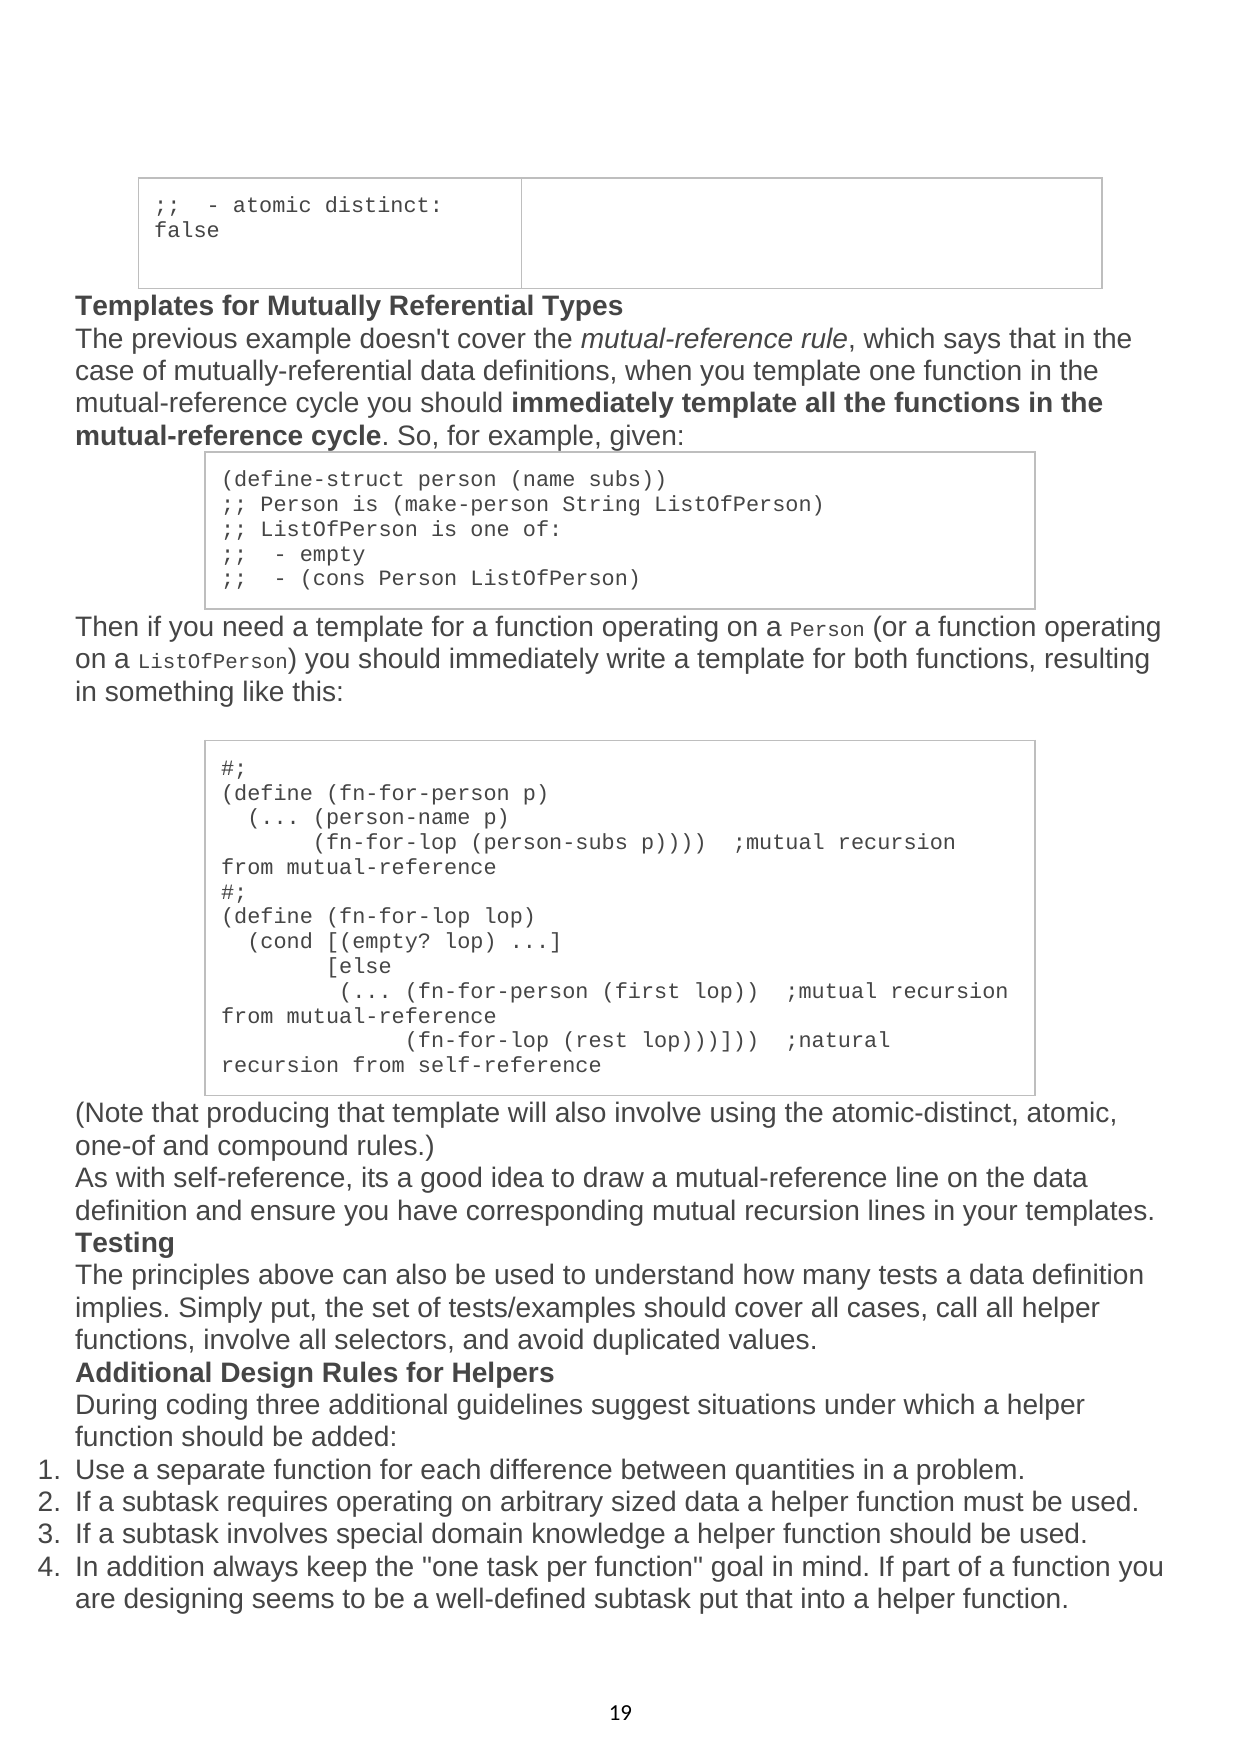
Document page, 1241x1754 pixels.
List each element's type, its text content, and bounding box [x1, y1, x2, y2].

text The previous example doesn't cover the mutual-reference rule, which says that in the case of mutually-referential data definitions, when you template one function in the mutual-reference cycle you should immediately template all the functions in the mutual-reference cycle. So, for example, given: [75, 322, 1165, 451]
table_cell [139, 179, 521, 288]
table_header (define-struct person (name subs)) ;; Person is (make-person String ListOfPerson) ;; ListOfPerson is one of: ;; - empty ;; - (cons Person ListOfPerson) [206, 453, 1034, 608]
list In addition always keep the "one task per function" goal in mind. If part of a function you are designing seems to be a well-defined subtask put that into a helper function. [37, 1550, 1165, 1615]
text (Note that producing that template will also involve using the atomic-distinct, atomic, one-of and compound rules.) [75, 1096, 1165, 1161]
list If a subtask requires operating on arbitrary sized data a helper function must be used. [37, 1485, 1165, 1517]
text Testing [75, 1226, 1165, 1258]
list If a subtask involves special domain knowledge a helper function should be used. [37, 1517, 1165, 1550]
text During coding three additional guidelines suggest situations under which a helper function should be added: [75, 1388, 1165, 1453]
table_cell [522, 179, 1101, 288]
text Templates for Mutually Referential Types [75, 289, 1165, 322]
text Then if you need a template for a function operating on a Person (or a function operating on a ListOfPerson) you should immediately write a template for both functions, resulting in something like this: [75, 609, 1165, 707]
text The principles above can also be used to understand how many tests a data definition implies. Simply put, the set of tests/examples should cover all cases, call all helper functions, involve all selectors, and avoid duplicated values. [75, 1258, 1165, 1356]
table_header #; (define (fn-for-person p) (... (person-name p) (fn-for-lop (person-subs p)))) ;mutual recursion from mutual-reference #; (define (fn-for-lop lop) (cond [(empty? lop) ...] [else (... (fn-for-person (first lop)) ;mutual recursion from mutual-reference (fn-for-lop (rest lop)))])) ;natural recursion from self-reference [206, 741, 1034, 1095]
list Use a separate function for each difference between quantities in a problem. [37, 1453, 1165, 1485]
text As with self-reference, its a good idea to draw a mutual-reference line on the data definition and ensure you have corresponding mutual recursion lines in your templates. [75, 1161, 1165, 1226]
text Additional Design Rules for Helpers [75, 1356, 1165, 1388]
